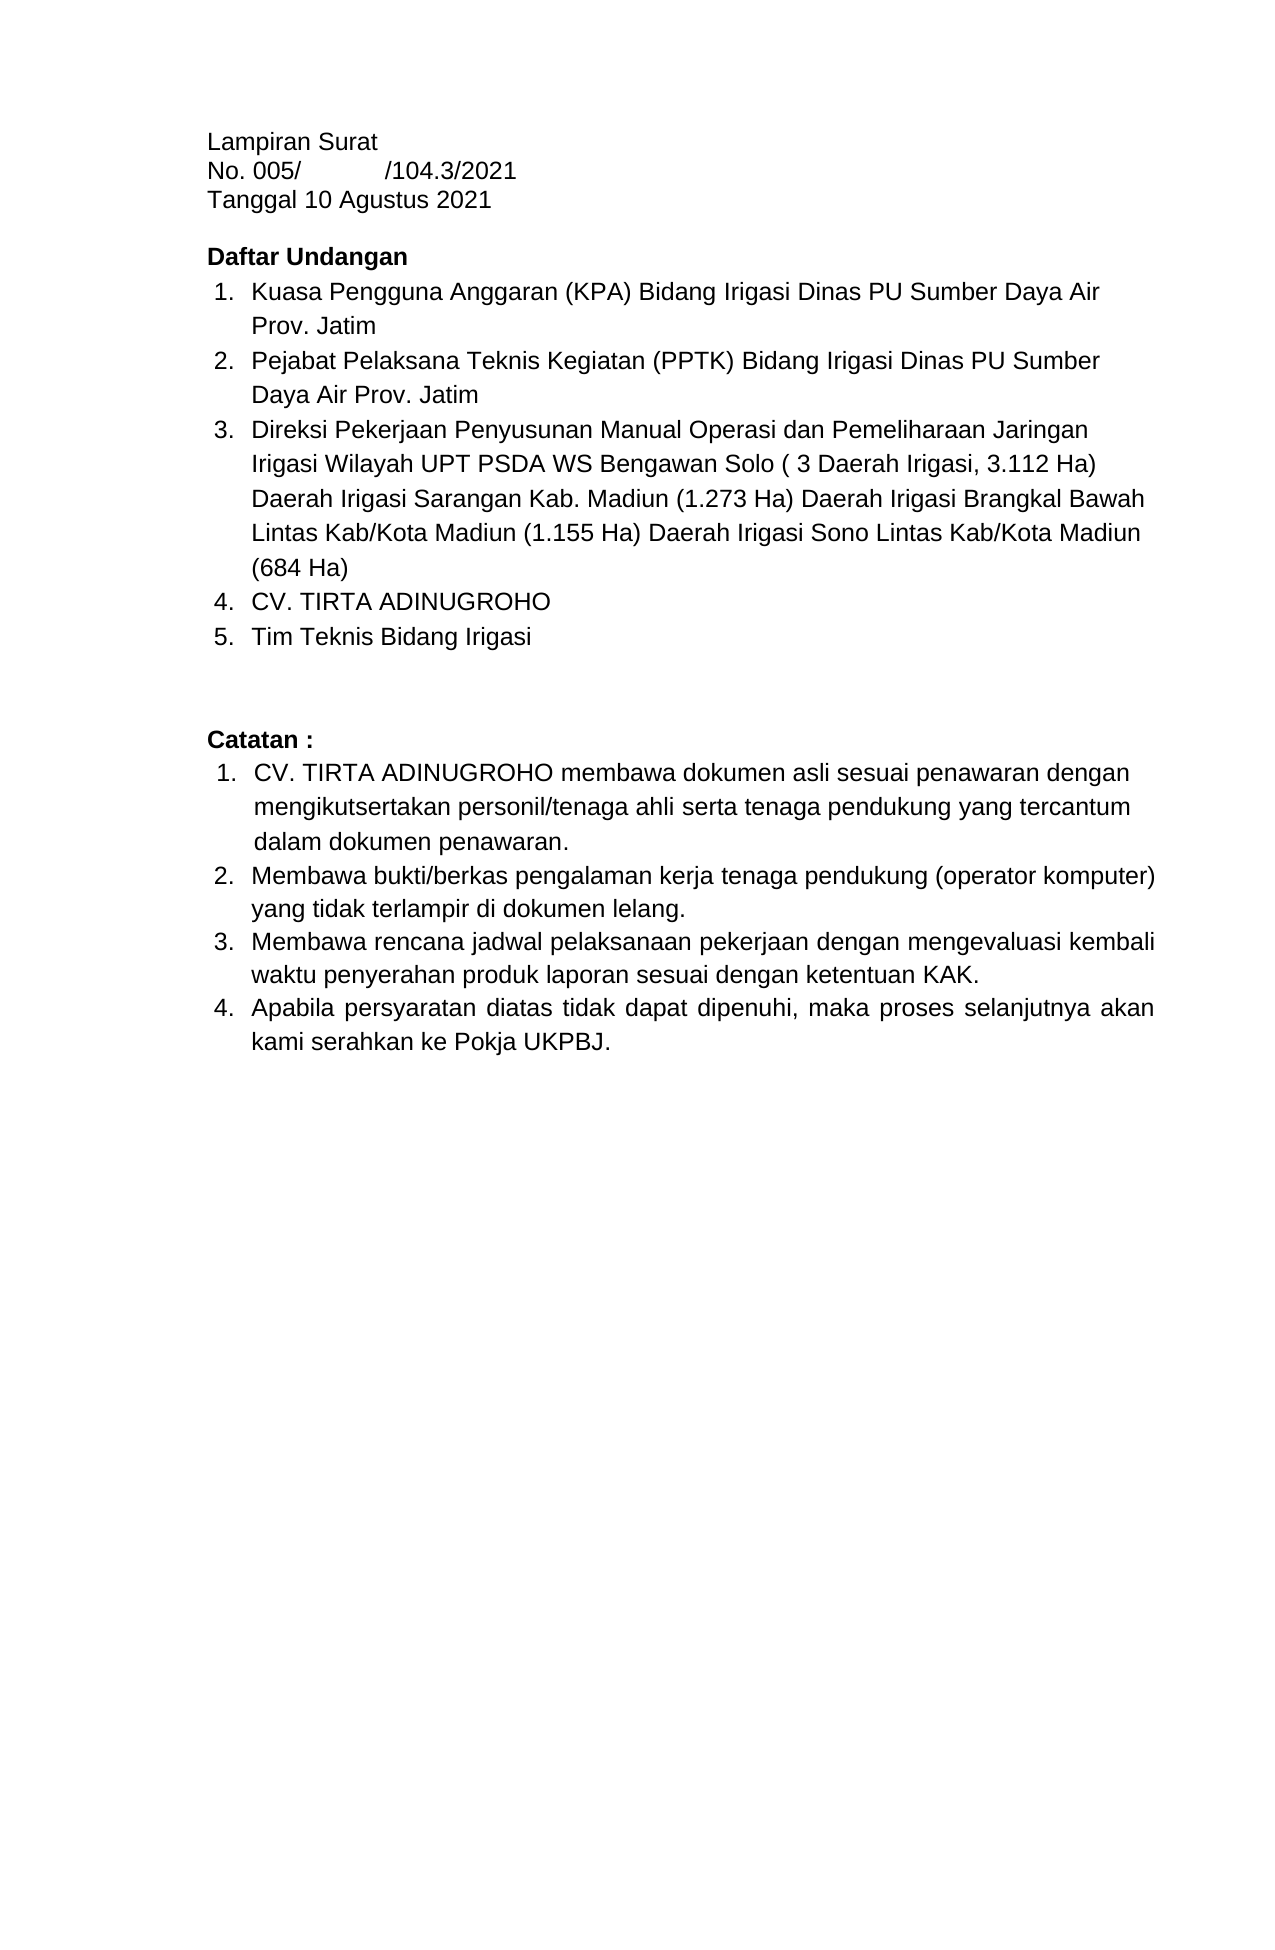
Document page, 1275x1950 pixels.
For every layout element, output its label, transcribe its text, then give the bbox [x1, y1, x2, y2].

text Daftar Undangan [207, 242, 1156, 271]
text No. 005/ /104.3/2021 [207, 156, 1156, 185]
list Tim Teknis Bidang Irigasi [214, 621, 1156, 650]
list Kuasa Pengguna Anggaran (KPA) Bidang Irigasi Dinas PU Sumber Daya Air Prov. Jatim [214, 277, 1156, 340]
list CV. TIRTA ADINUGROHO membawa dokumen asli sesuai penawaran dengan mengikutsertakan personil/tenaga ahli serta tenaga pendukung yang tercantum dalam dokumen penawaran. [216, 758, 1156, 856]
list Membawa bukti/berkas pengalaman kerja tenaga pendukung (operator komputer) yang tidak terlampir di dokumen lelang. [214, 861, 1156, 923]
text Tanggal 10 Agustus 2021 [207, 185, 1156, 213]
list Apabila persyaratan diatas tidak dapat dipenuhi, maka proses selanjutnya akan kami serahkan ke Pokja UKPBJ. [214, 993, 1156, 1055]
text Lampiran Surat [207, 127, 1156, 156]
text Catatan : [207, 725, 1156, 754]
list Direksi Pekerjaan Penyusunan Manual Operasi dan Pemeliharaan Jaringan Irigasi Wilayah UPT PSDA WS Bengawan Solo ( 3 Daerah Irigasi, 3.112 Ha) Daerah Irigasi Sarangan Kab. Madiun (1.273 Ha) Daerah Irigasi Brangkal Bawah Lintas Kab/Kota Madiun (1.155 Ha) Daerah Irigasi Sono Lintas Kab/Kota Madiun (684 Ha) [214, 414, 1156, 581]
list Pejabat Pelaksana Teknis Kegiatan (PPTK) Bidang Irigasi Dinas PU Sumber Daya Air Prov. Jatim [214, 346, 1156, 409]
list CV. TIRTA ADINUGROHO [214, 587, 1156, 616]
list Membawa rencana jadwal pelaksanaan pekerjaan dengan mengevaluasi kembali waktu penyerahan produk laporan sesuai dengan ketentuan KAK. [214, 927, 1156, 989]
